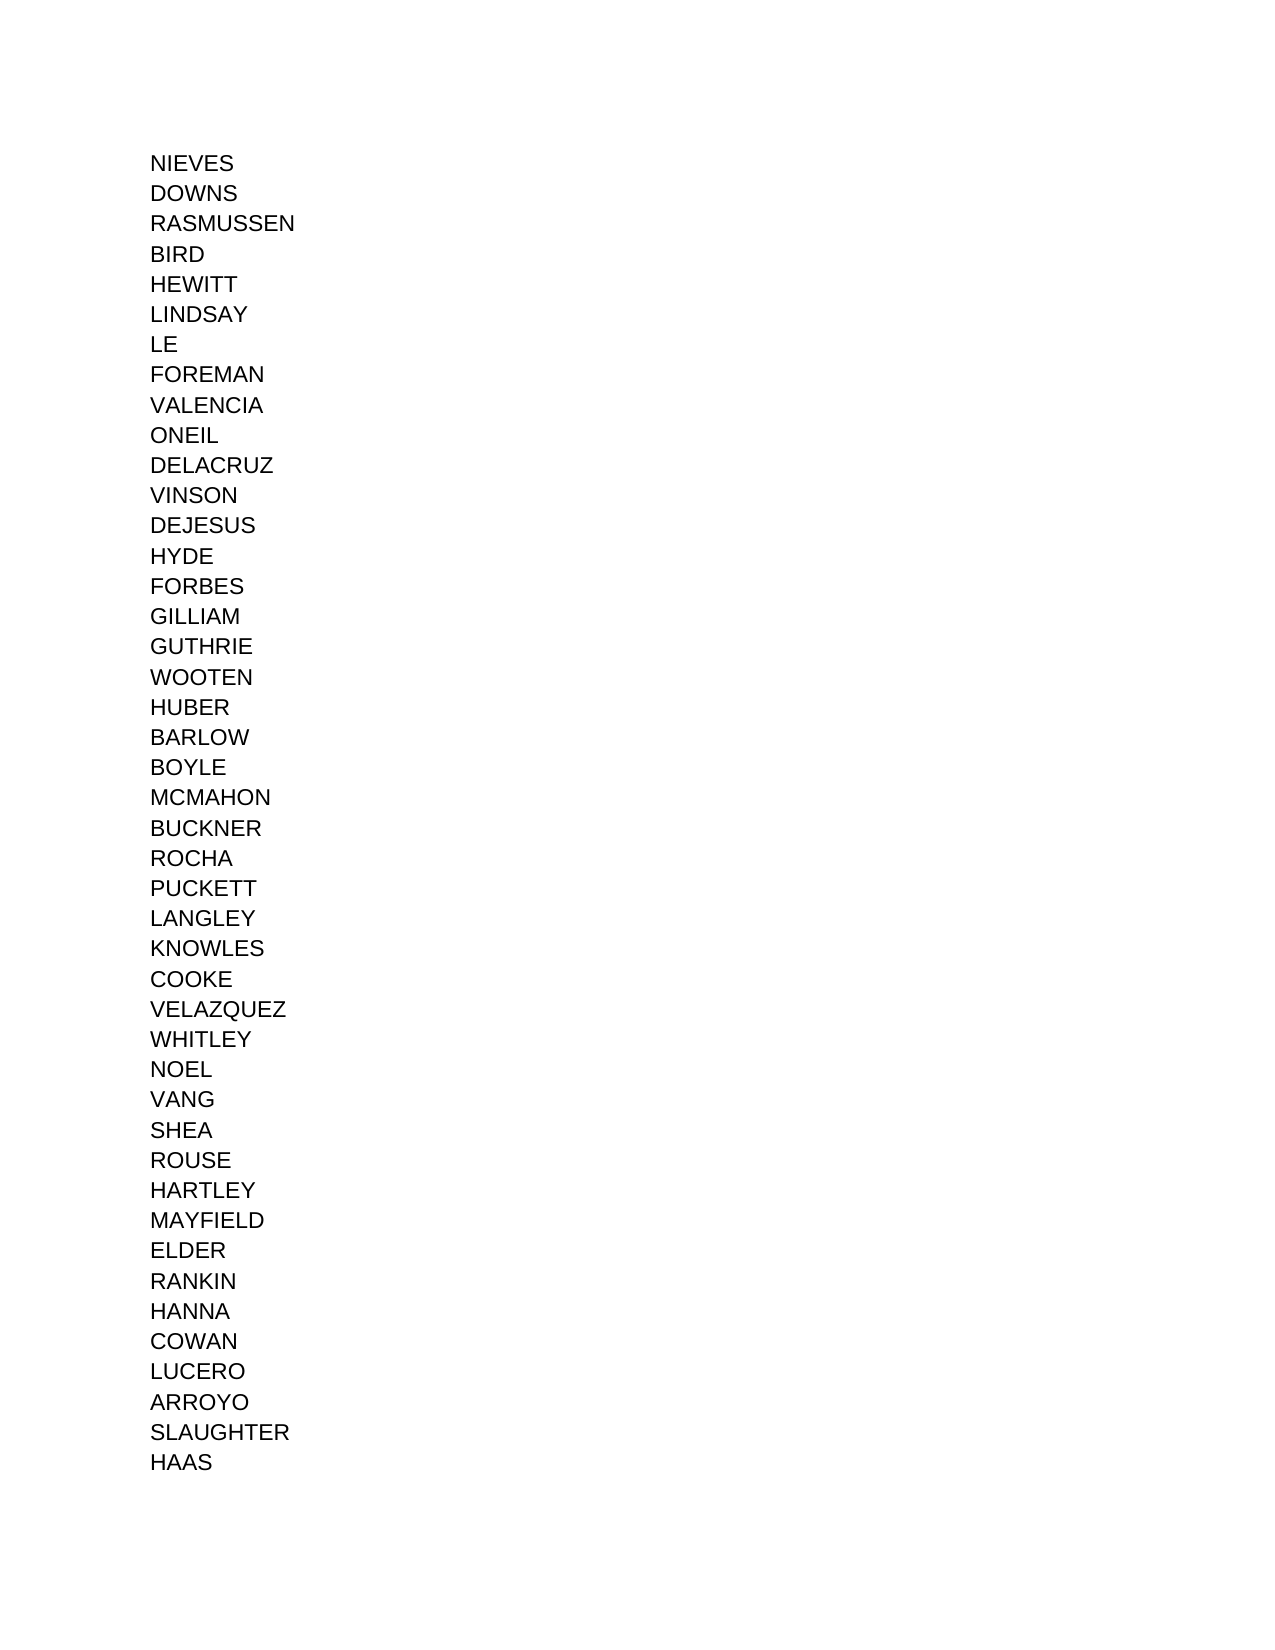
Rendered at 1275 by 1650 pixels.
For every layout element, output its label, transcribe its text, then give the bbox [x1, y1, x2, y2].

text ONEIL [150, 422, 1125, 448]
text SLAUGHTER [150, 1419, 1125, 1445]
text MAYFIELD [150, 1207, 1125, 1234]
text RANKIN [150, 1268, 1125, 1294]
text BUCKNER [150, 814, 1125, 841]
text COOKE [150, 966, 1125, 992]
text VANG [150, 1086, 1125, 1113]
text MCMAHON [150, 784, 1125, 811]
text LINDSAY [150, 301, 1125, 327]
text BIRD [150, 241, 1125, 267]
text RASMUSSEN [150, 210, 1125, 237]
text ELDER [150, 1237, 1125, 1264]
text COWAN [150, 1328, 1125, 1354]
text GILLIAM [150, 603, 1125, 629]
text HYDE [150, 543, 1125, 569]
text WHITLEY [150, 1026, 1125, 1052]
text SHEA [150, 1117, 1125, 1143]
text ROCHA [150, 845, 1125, 871]
text LE [150, 331, 1125, 358]
text VALENCIA [150, 392, 1125, 418]
text LANGLEY [150, 905, 1125, 932]
text BOYLE [150, 754, 1125, 781]
text GUTHRIE [150, 633, 1125, 660]
text VELAZQUEZ [150, 996, 1125, 1022]
text FORBES [150, 573, 1125, 599]
text DEJESUS [150, 512, 1125, 539]
text PUCKETT [150, 875, 1125, 901]
text HUBER [150, 694, 1125, 720]
text NOEL [150, 1056, 1125, 1083]
text ROUSE [150, 1147, 1125, 1173]
text VINSON [150, 482, 1125, 509]
text BARLOW [150, 724, 1125, 750]
text KNOWLES [150, 935, 1125, 962]
text LUCERO [150, 1358, 1125, 1385]
text HANNA [150, 1298, 1125, 1324]
text DELACRUZ [150, 452, 1125, 478]
text ARROYO [150, 1388, 1125, 1415]
text WOOTEN [150, 663, 1125, 690]
text HEWITT [150, 271, 1125, 297]
text FOREMAN [150, 361, 1125, 388]
text HARTLEY [150, 1177, 1125, 1203]
text HAAS [150, 1449, 1125, 1475]
text DOWNS [150, 180, 1125, 207]
text NIEVES [150, 150, 1125, 176]
